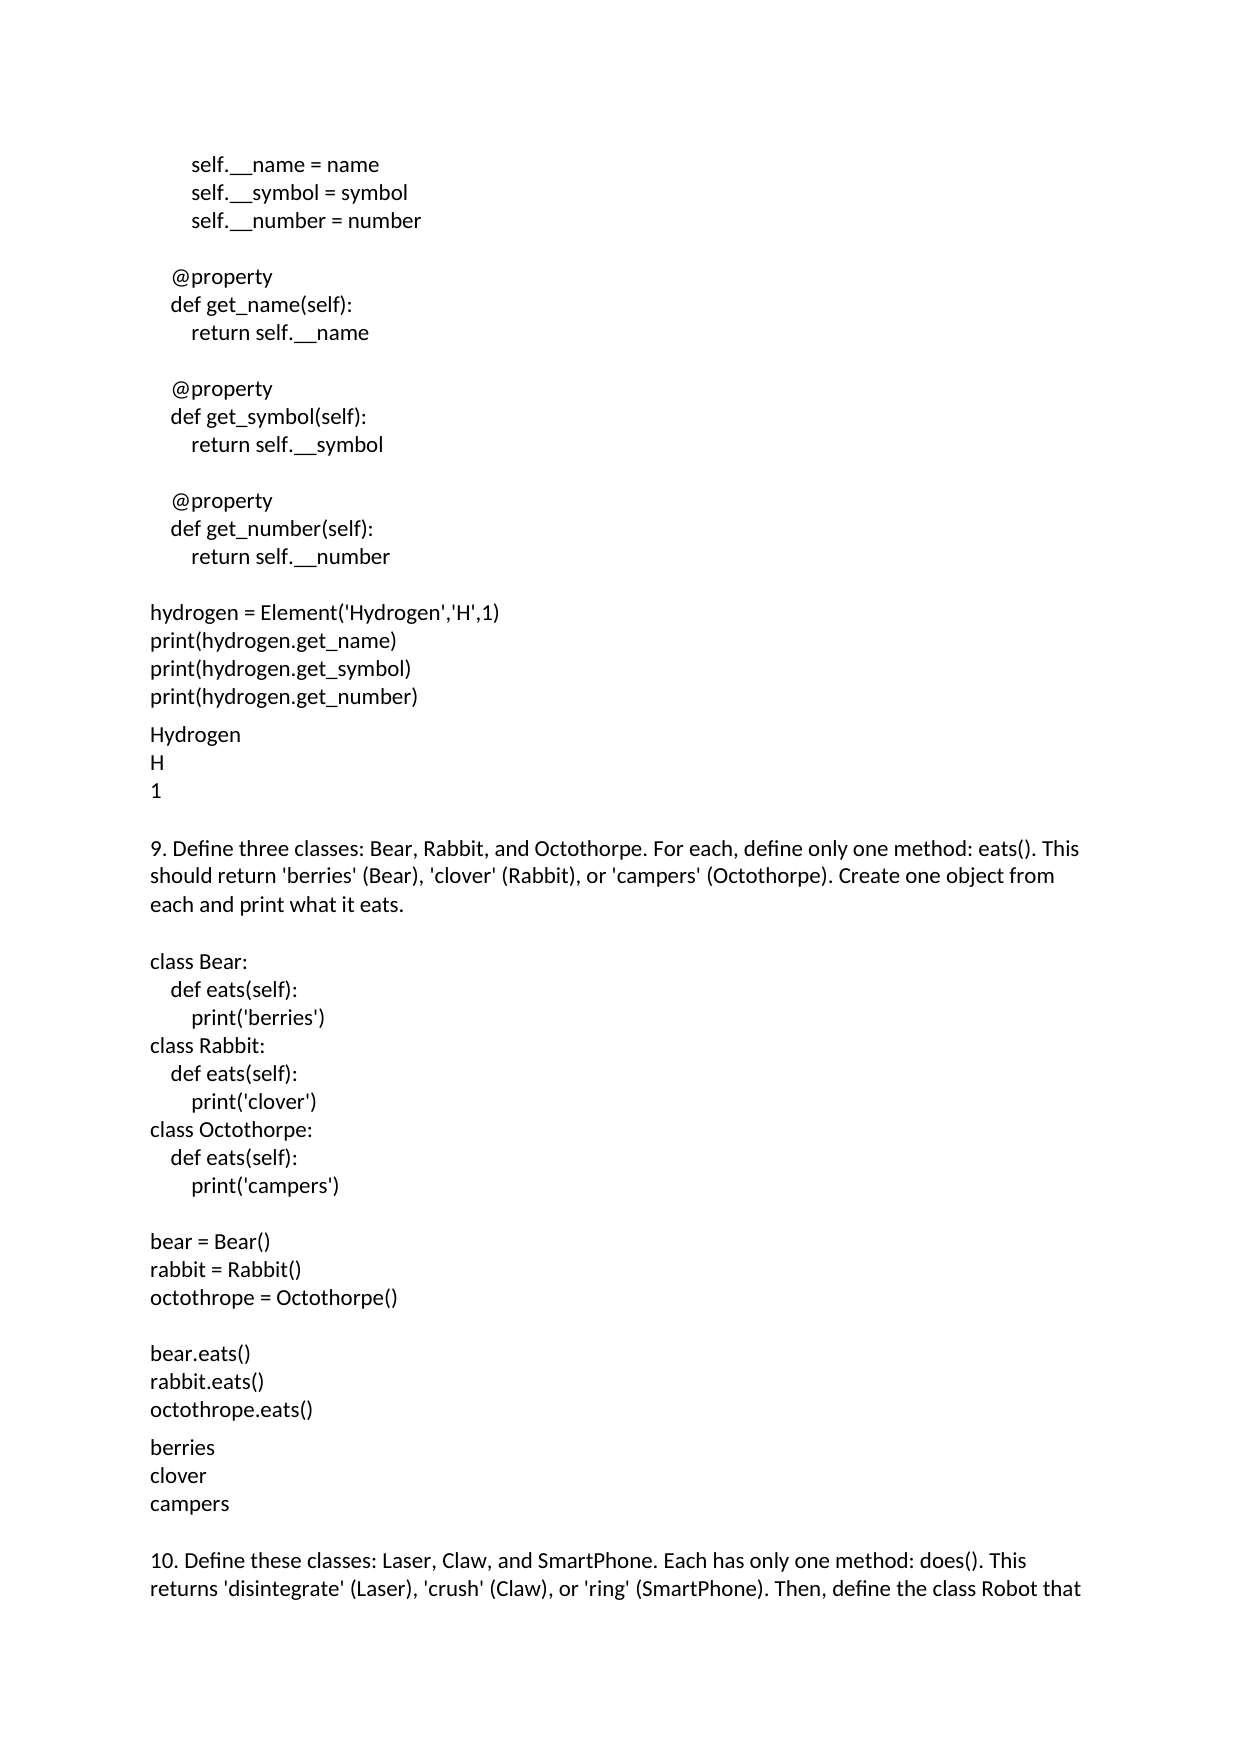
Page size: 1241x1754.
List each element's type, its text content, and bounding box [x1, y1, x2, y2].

text print('campers') [150, 1171, 1090, 1199]
text self.__number = number [150, 206, 1090, 234]
text 1 [150, 776, 1090, 804]
text def get_symbol(self): [150, 402, 1090, 430]
text print(hydrogen.get_number) [150, 682, 1090, 710]
text clover [150, 1461, 1090, 1489]
text rabbit.eats() [150, 1367, 1090, 1395]
text hydrogen = Element('Hydrogen','H',1) [150, 598, 1090, 626]
text def eats(self): [150, 975, 1090, 1003]
text self.__symbol = symbol [150, 178, 1090, 206]
text def eats(self): [150, 1059, 1090, 1087]
text berries [150, 1433, 1090, 1461]
text bear = Bear() [150, 1227, 1090, 1255]
text return self.__number [150, 542, 1090, 570]
text self.__name = name [150, 150, 1090, 178]
text print('berries') [150, 1003, 1090, 1031]
text print(hydrogen.get_name) [150, 626, 1090, 654]
text octothrope = Octothorpe() [150, 1283, 1090, 1311]
text @property [150, 486, 1090, 514]
text class Octothorpe: [150, 1115, 1090, 1143]
text return self.__name [150, 318, 1090, 346]
text campers [150, 1489, 1090, 1517]
text Hydrogen [150, 720, 1090, 748]
text octothrope.eats() [150, 1395, 1090, 1423]
text print(hydrogen.get_symbol) [150, 654, 1090, 682]
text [150, 1546, 1090, 1602]
text @property [150, 374, 1090, 402]
text 9. Define three classes: Bear, Rabbit, and Octothorpe. For each, define only one method: eats(). This should return 'berries' (Bear), 'clover' (Rabbit), or 'campers' (Octothorpe). Create one object from each and print what it eats. [150, 834, 1090, 918]
text def get_name(self): [150, 290, 1090, 318]
text return self.__symbol [150, 430, 1090, 458]
text def get_number(self): [150, 514, 1090, 542]
text def eats(self): [150, 1143, 1090, 1171]
text rabbit = Rabbit() [150, 1255, 1090, 1283]
text class Rabbit: [150, 1031, 1090, 1059]
text H [150, 748, 1090, 776]
text @property [150, 262, 1090, 290]
text bear.eats() [150, 1339, 1090, 1367]
text print('clover') [150, 1087, 1090, 1115]
text class Bear: [150, 947, 1090, 975]
